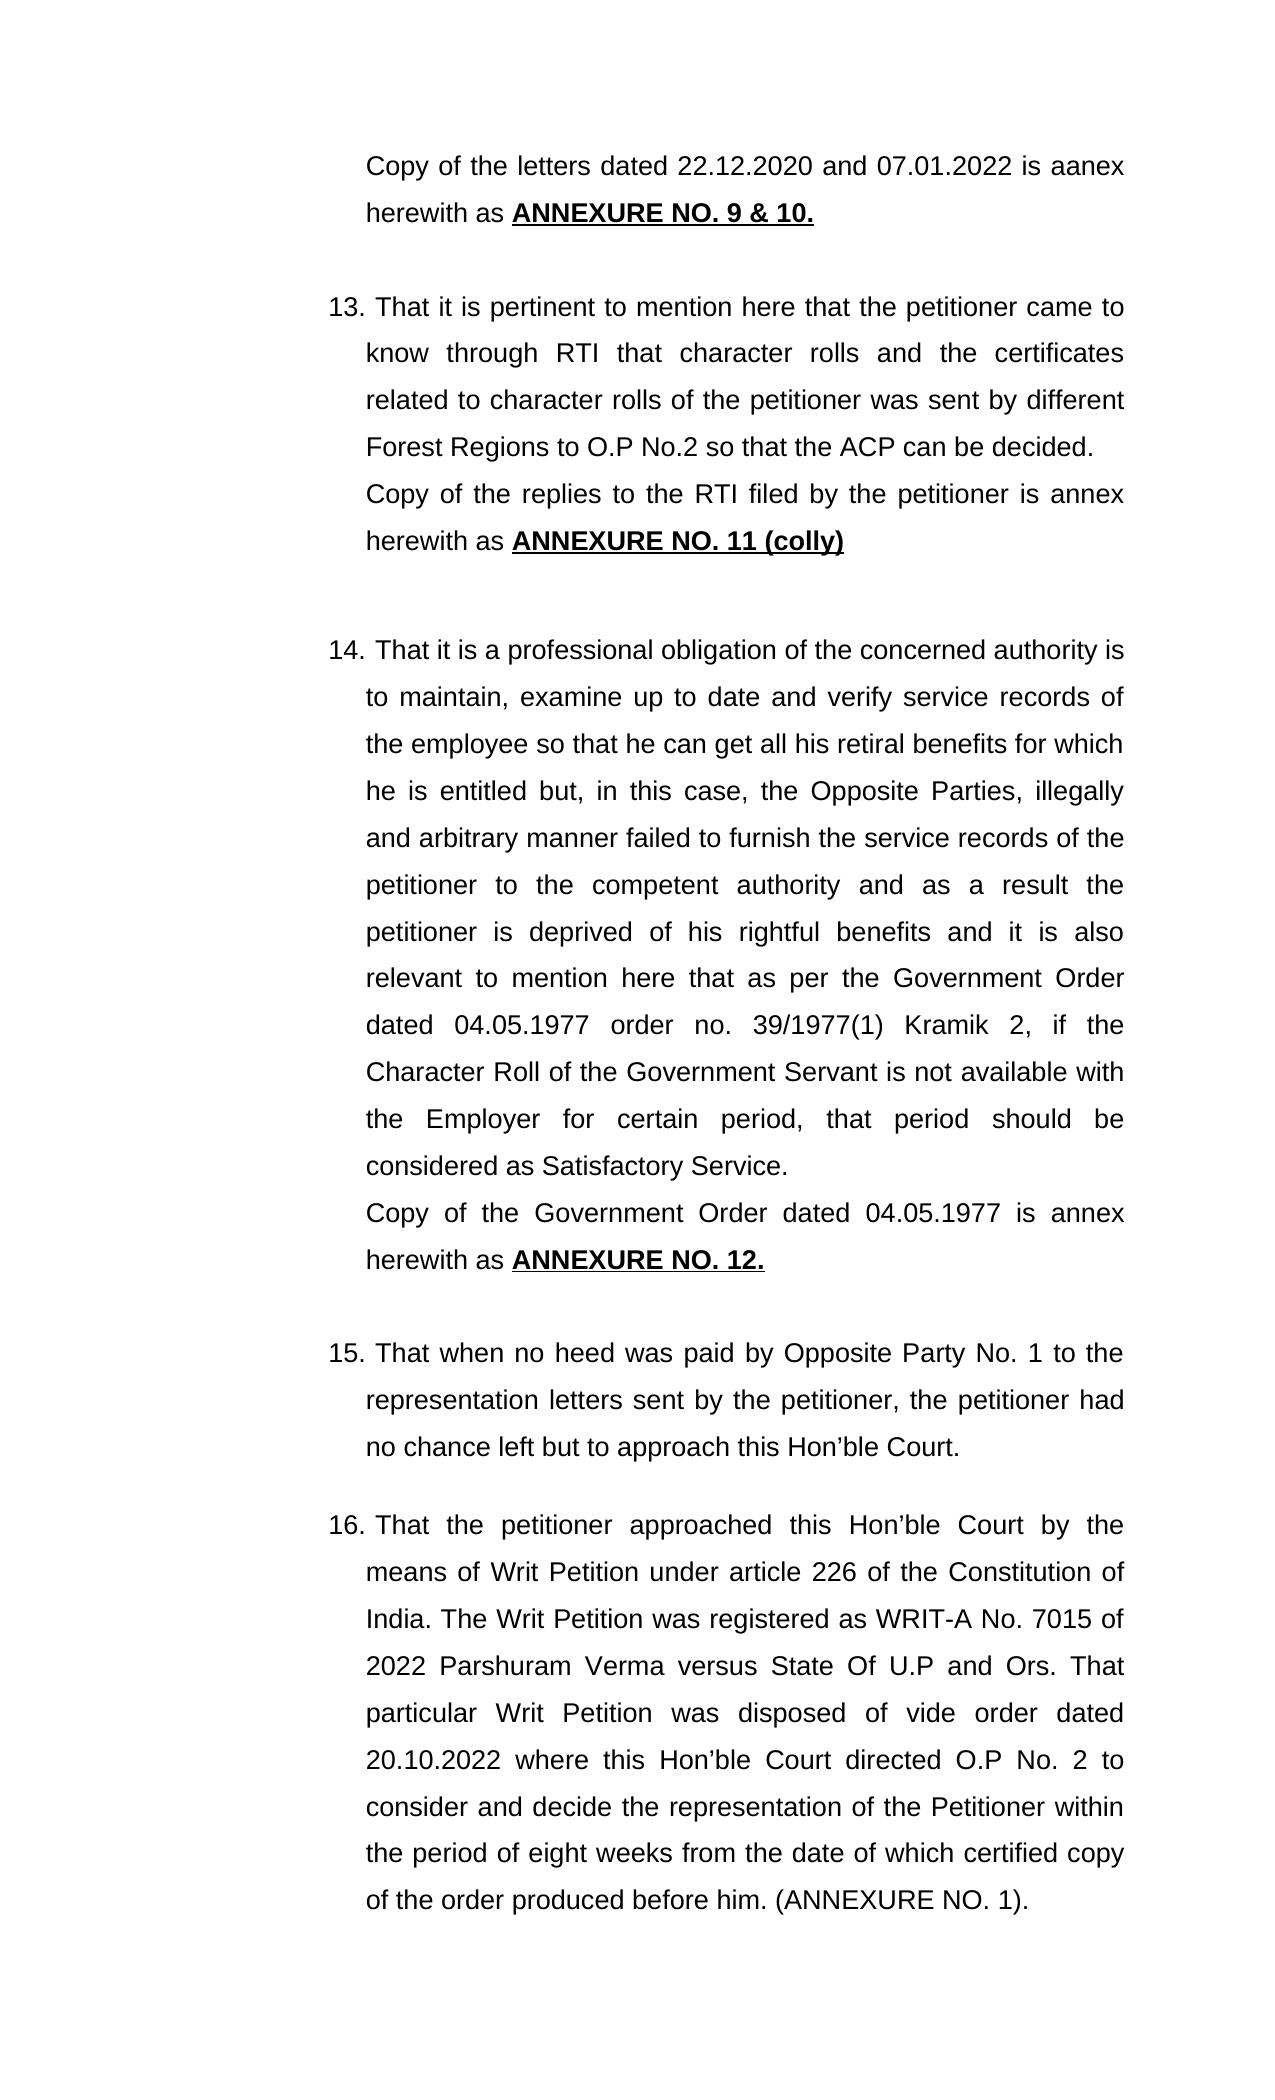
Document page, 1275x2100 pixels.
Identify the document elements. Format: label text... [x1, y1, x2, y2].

list That it is pertinent to mention here that the petitioner came to know through RTI that character rolls and the certificates related to character rolls of the petitioner was sent by different Forest Regions to O.P No.2 so that the ACP can be decided. [328, 291, 1125, 462]
list That the petitioner approached this Hon’ble Court by the means of Writ Petition under article 226 of the Constitution of India. The Writ Petition was registered as WRIT-A No. 7015 of 2022 Parshuram Verma versus State Of U.P and Ors. That particular Writ Petition was disposed of vide order dated 20.10.2022 where this Hon’ble Court directed O.P No. 2 to consider and decide the representation of the Petitioner within the period of eight weeks from the date of which certified copy of the order produced before him. (ANNEXURE NO. 1). [328, 1509, 1125, 1916]
list That it is a professional obligation of the concerned authority is to maintain, examine up to date and verify service records of the employee so that he can get all his retiral benefits for which he is entitled but, in this case, the Opposite Parties, illegally and arbitrary manner failed to furnish the service records of the petitioner to the competent authority and as a result the petitioner is deprived of his rightful benefits and it is also relevant to mention here that as per the Government Order dated 04.05.1977 order no. 39/1977(1) Kramik 2, if the Character Roll of the Government Servant is not available with the Employer for certain period, that period should be considered as Satisfactory Service. [328, 634, 1125, 1181]
text Copy of the Government Order dated 04.05.1977 is annex herewith as ANNEXURE NO. 12. [366, 1197, 1125, 1275]
list Copy of the replies to the RTI filed by the petitioner is annex herewith as ANNEXURE NO. 11 (colly) [366, 478, 1125, 556]
list Copy of the letters dated 22.12.2020 and 07.01.2022 is aanex herewith as ANNEXURE NO. 9 & 10. [366, 150, 1125, 228]
list That when no heed was paid by Opposite Party No. 1 to the representation letters sent by the petitioner, the petitioner had no chance left but to approach this Hon’ble Court. [328, 1337, 1125, 1462]
